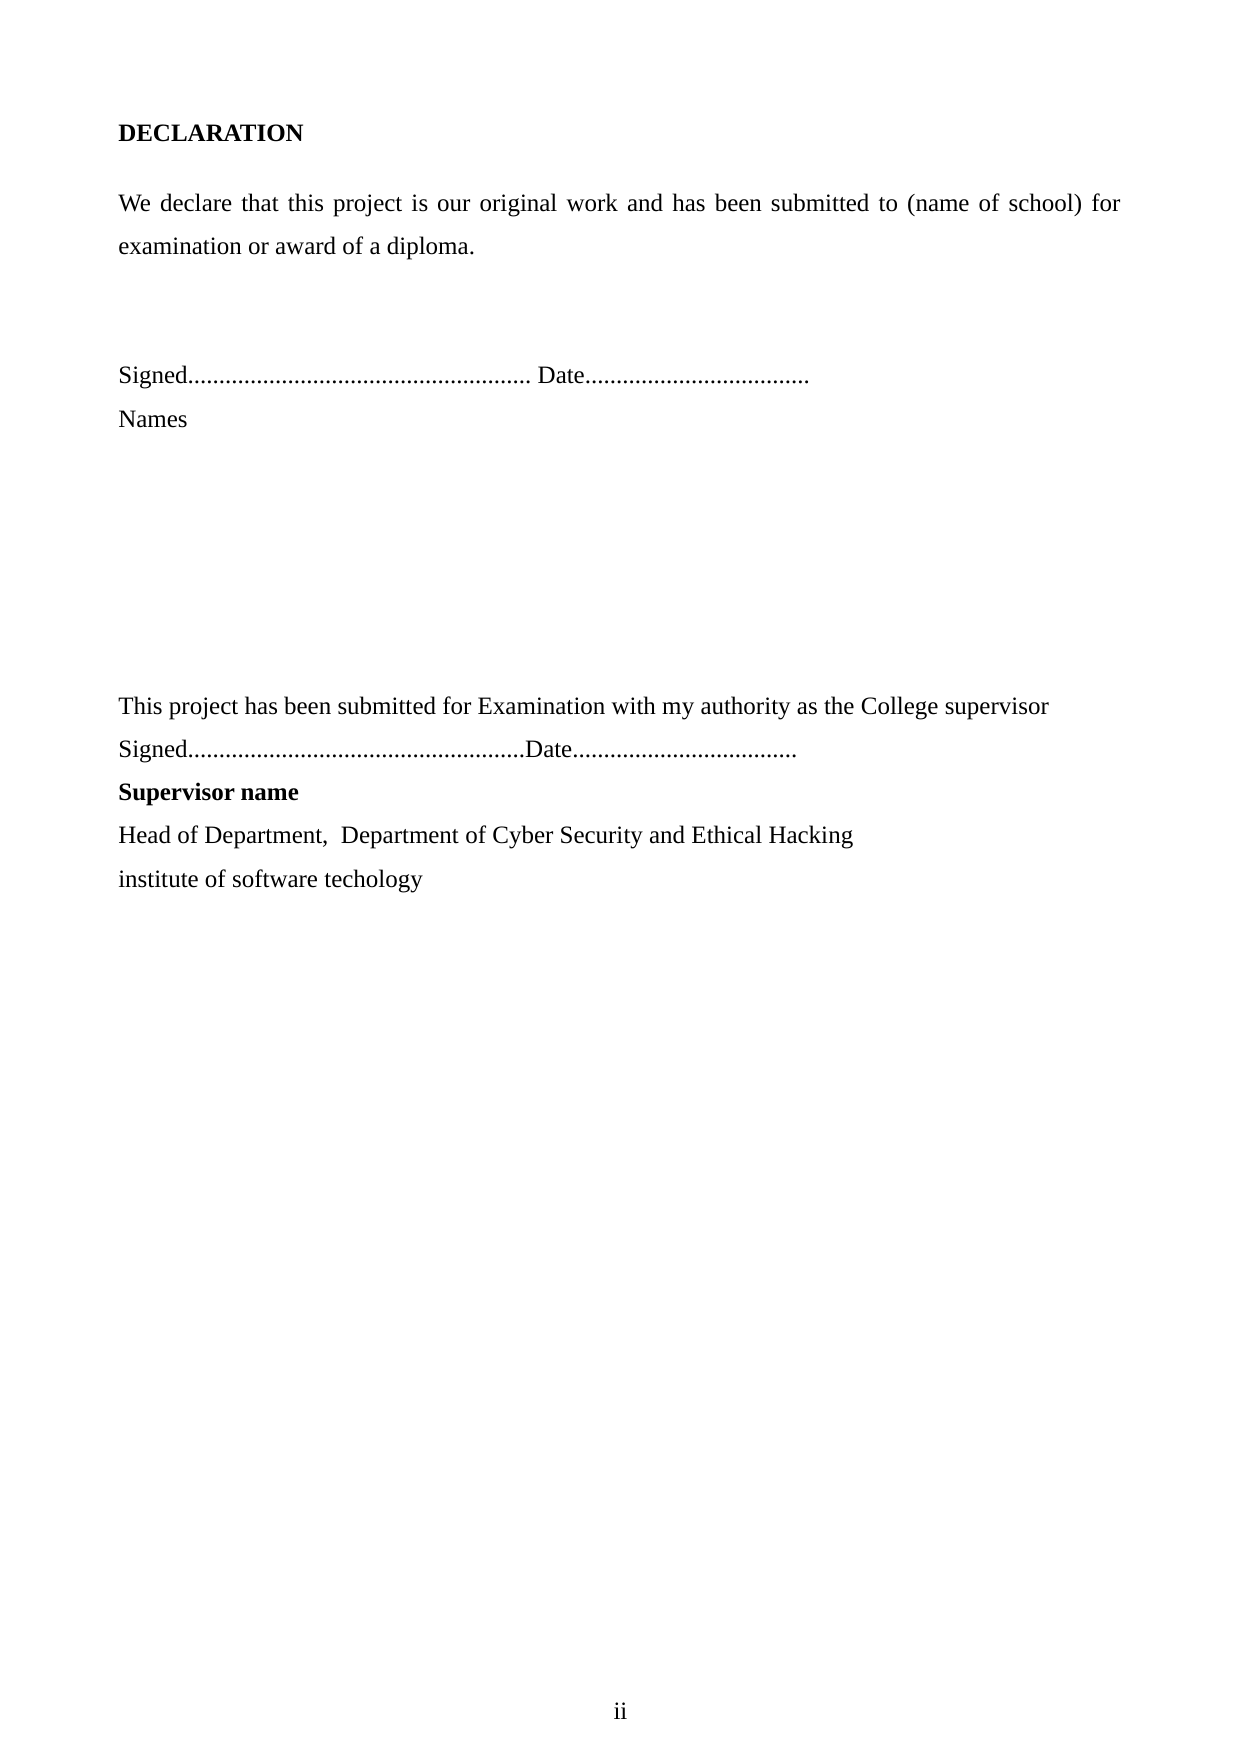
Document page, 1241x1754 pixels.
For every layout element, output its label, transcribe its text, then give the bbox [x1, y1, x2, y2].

list Signed......................................................Date.................................... [118, 734, 1122, 763]
list We declare that this project is our original work and has been submitted to (name of school) for examination or award of a diploma. [118, 188, 1122, 260]
subtitle DECLARATION [118, 118, 1122, 147]
list Head of Department, Department of Cyber Security and Ethical Hacking [118, 821, 1122, 849]
list institute of software techology [118, 864, 1122, 892]
list Names [118, 404, 1122, 432]
list Supervisor name [118, 777, 1122, 806]
list This project has been submitted for Examination with my authority as the College supervisor [118, 691, 1122, 720]
list Signed....................................................... Date.................................... [118, 361, 1122, 389]
